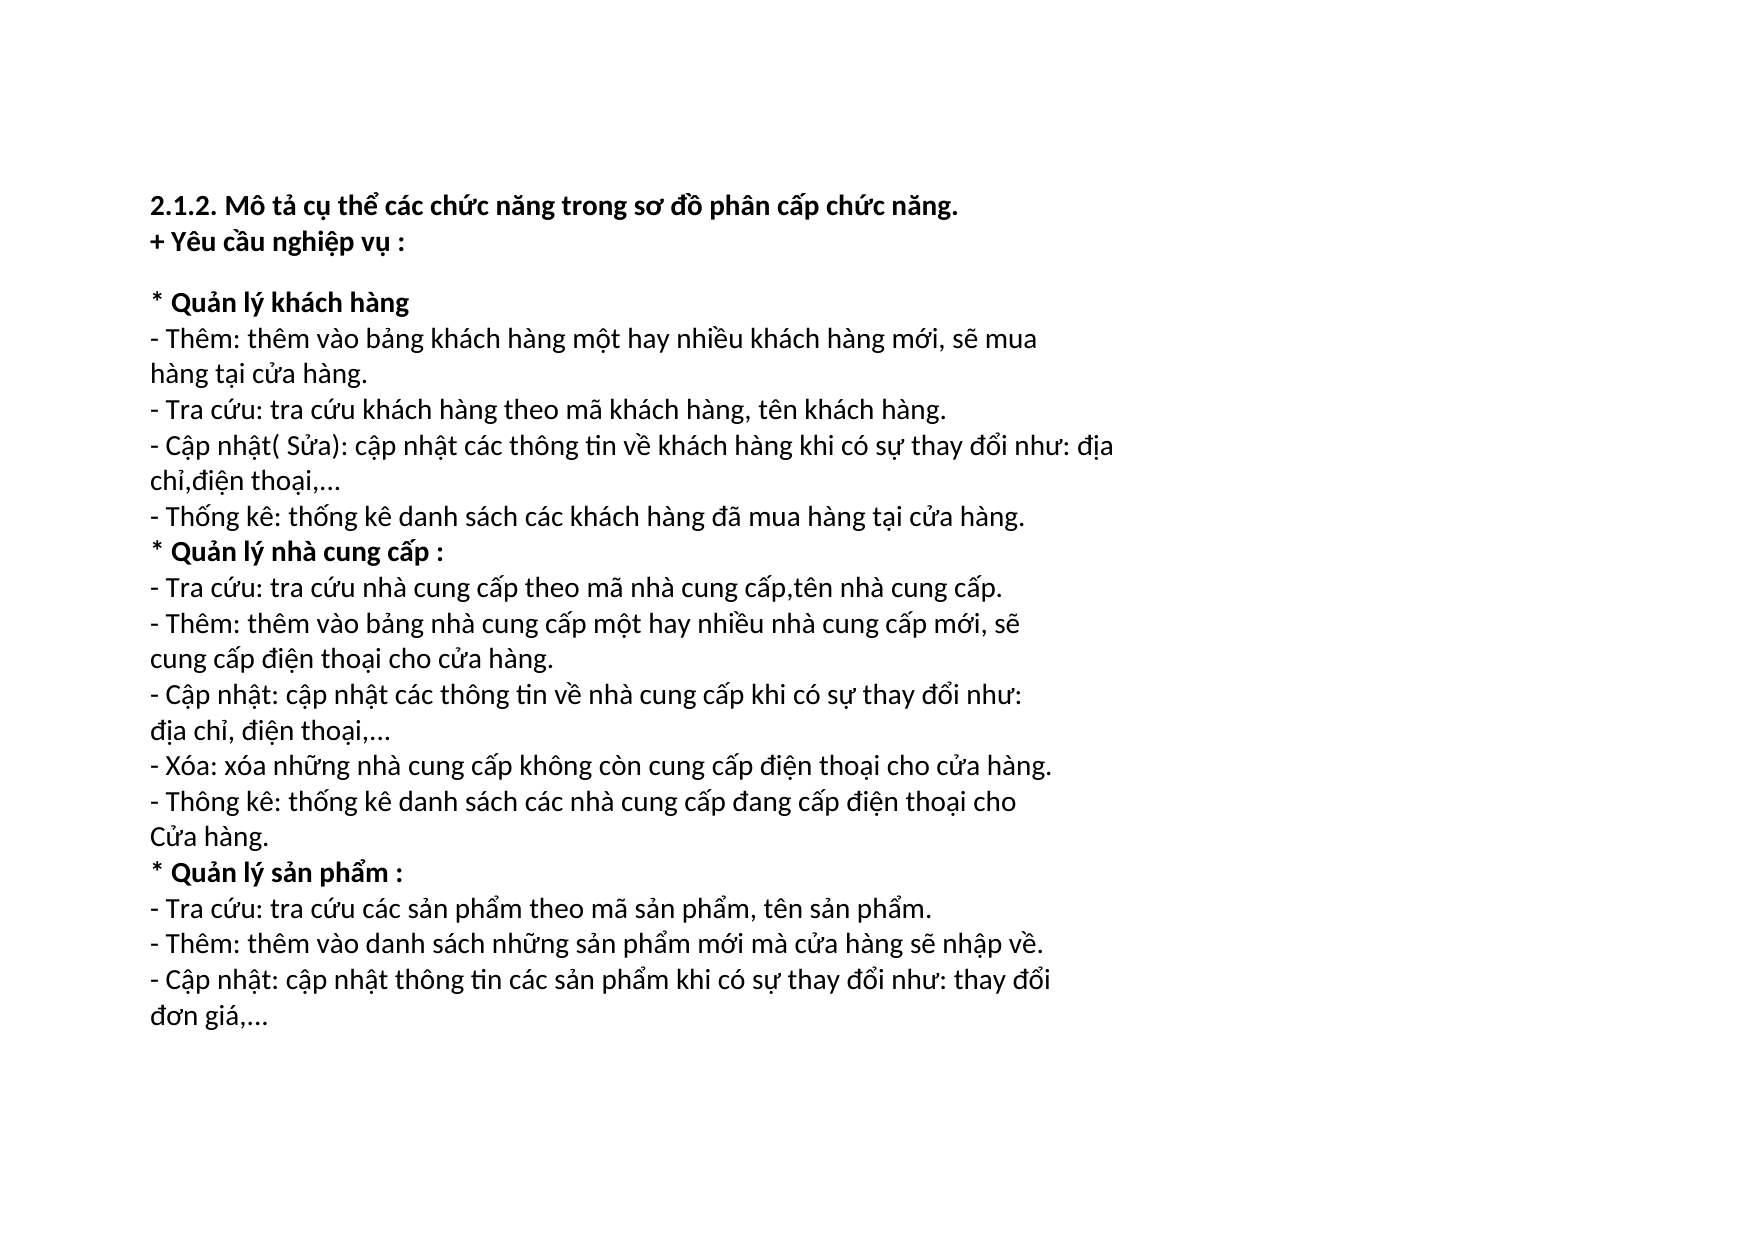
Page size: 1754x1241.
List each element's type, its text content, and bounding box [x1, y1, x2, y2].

list - Cập nhật( Sửa): cập nhật các thông tin về khách hàng khi có sự thay đổi như: địa [150, 427, 1604, 462]
list - Cập nhật: cập nhật thông tin các sản phẩm khi có sự thay đổi như: thay đổi [150, 961, 1604, 997]
list - Thêm: thêm vào danh sách những sản phẩm mới mà cửa hàng sẽ nhập về. [150, 925, 1604, 961]
list * Quản lý nhà cung cấp : [150, 533, 1604, 569]
list - Xóa: xóa những nhà cung cấp không còn cung cấp điện thoại cho cửa hàng. [150, 747, 1604, 783]
list * Quản lý khách hàng [150, 284, 1604, 320]
list Mô tả cụ thể các chức năng trong sơ đồ phân cấp chức năng. [150, 187, 1604, 223]
list - Thêm: thêm vào bảng khách hàng một hay nhiều khách hàng mới, sẽ mua [150, 320, 1604, 355]
list - Tra cứu: tra cứu khách hàng theo mã khách hàng, tên khách hàng. [150, 391, 1604, 427]
list - Tra cứu: tra cứu nhà cung cấp theo mã nhà cung cấp,tên nhà cung cấp. [150, 569, 1604, 605]
list đơn giá,... [150, 997, 1604, 1032]
list + Yêu cầu nghiệp vụ : [150, 223, 1604, 259]
list * Quản lý sản phẩm : [150, 854, 1604, 890]
list địa chỉ, điện thoại,... [150, 712, 1604, 747]
list - Tra cứu: tra cứu các sản phẩm theo mã sản phẩm, tên sản phẩm. [150, 890, 1604, 925]
list - Thông kê: thống kê danh sách các nhà cung cấp đang cấp điện thoại cho [150, 783, 1604, 818]
list - Cập nhật: cập nhật các thông tin về nhà cung cấp khi có sự thay đổi như: [150, 676, 1604, 712]
list hàng tại cửa hàng. [150, 355, 1604, 391]
list Cửa hàng. [150, 818, 1604, 854]
list chỉ,điện thoại,... [150, 462, 1604, 498]
list cung cấp điện thoại cho cửa hàng. [150, 640, 1604, 676]
list - Thêm: thêm vào bảng nhà cung cấp một hay nhiều nhà cung cấp mới, sẽ [150, 605, 1604, 640]
list - Thống kê: thống kê danh sách các khách hàng đã mua hàng tại cửa hàng. [150, 498, 1604, 533]
